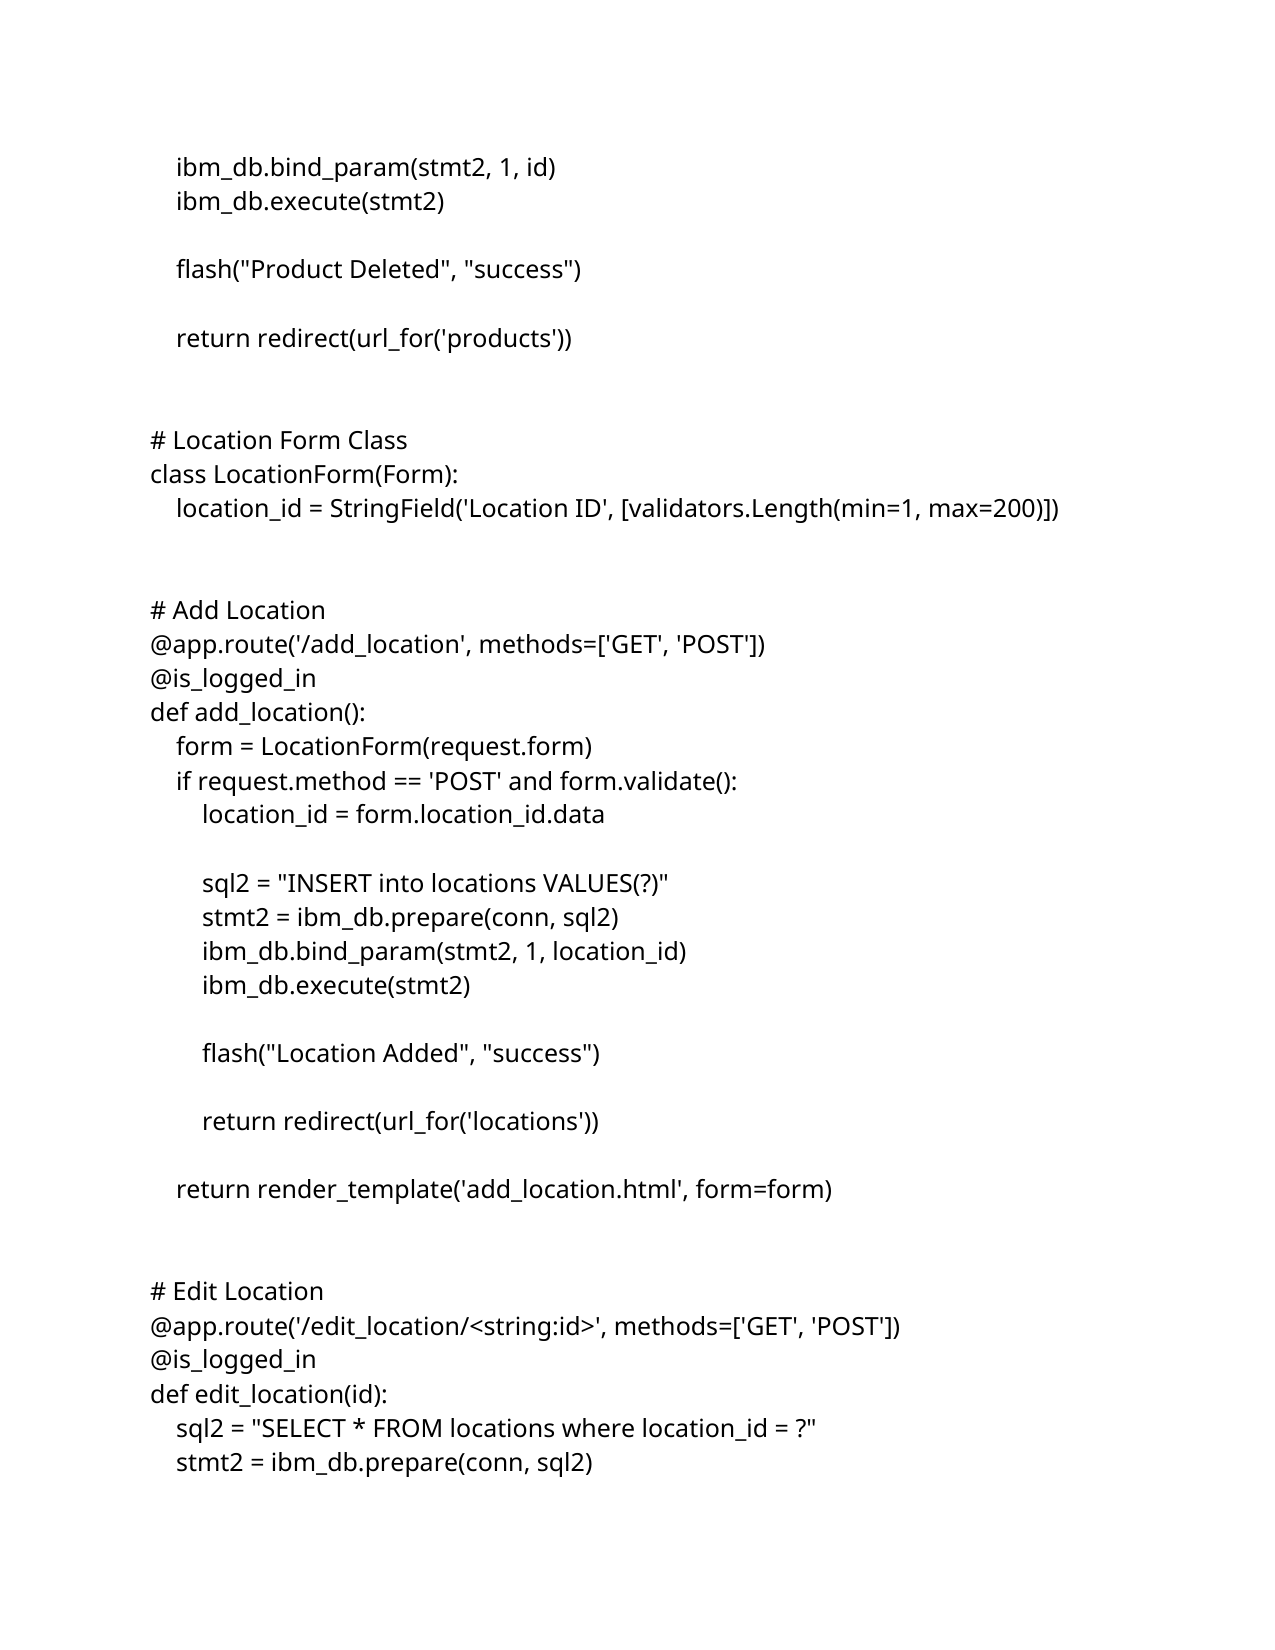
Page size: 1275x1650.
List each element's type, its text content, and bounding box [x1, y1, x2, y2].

text class LocationForm(Form): [150, 457, 1125, 491]
text @is_logged_in [150, 1342, 1125, 1376]
text return render_template('add_location.html', form=form) [150, 1172, 1125, 1206]
text def edit_location(id): [150, 1376, 1125, 1410]
text # Add Location [150, 593, 1125, 627]
text stmt2 = ibm_db.prepare(conn, sql2) [150, 1444, 1125, 1478]
text form = LocationForm(request.form) [150, 729, 1125, 763]
text ibm_db.execute(stmt2) [150, 967, 1125, 1002]
text # Location Form Class [150, 422, 1125, 457]
text ibm_db.execute(stmt2) [150, 184, 1125, 218]
text def add_location(): [150, 695, 1125, 729]
text return redirect(url_for('products')) [150, 320, 1125, 354]
text if request.method == 'POST' and form.validate(): [150, 763, 1125, 797]
text flash("Product Deleted", "success") [150, 252, 1125, 286]
text location_id = form.location_id.data [150, 797, 1125, 831]
text return redirect(url_for('locations')) [150, 1104, 1125, 1138]
text @is_logged_in [150, 661, 1125, 695]
text ibm_db.bind_param(stmt2, 1, id) [150, 150, 1125, 184]
text @app.route('/add_location', methods=['GET', 'POST']) [150, 627, 1125, 661]
text @app.route('/edit_location/<string:id>', methods=['GET', 'POST']) [150, 1308, 1125, 1342]
text # Edit Location [150, 1274, 1125, 1308]
text location_id = StringField('Location ID', [validators.Length(min=1, max=200)]) [150, 491, 1125, 525]
text sql2 = "INSERT into locations VALUES(?)" [150, 865, 1125, 899]
text ibm_db.bind_param(stmt2, 1, location_id) [150, 933, 1125, 967]
text stmt2 = ibm_db.prepare(conn, sql2) [150, 899, 1125, 933]
text flash("Location Added", "success") [150, 1036, 1125, 1070]
text sql2 = "SELECT * FROM locations where location_id = ?" [150, 1410, 1125, 1444]
